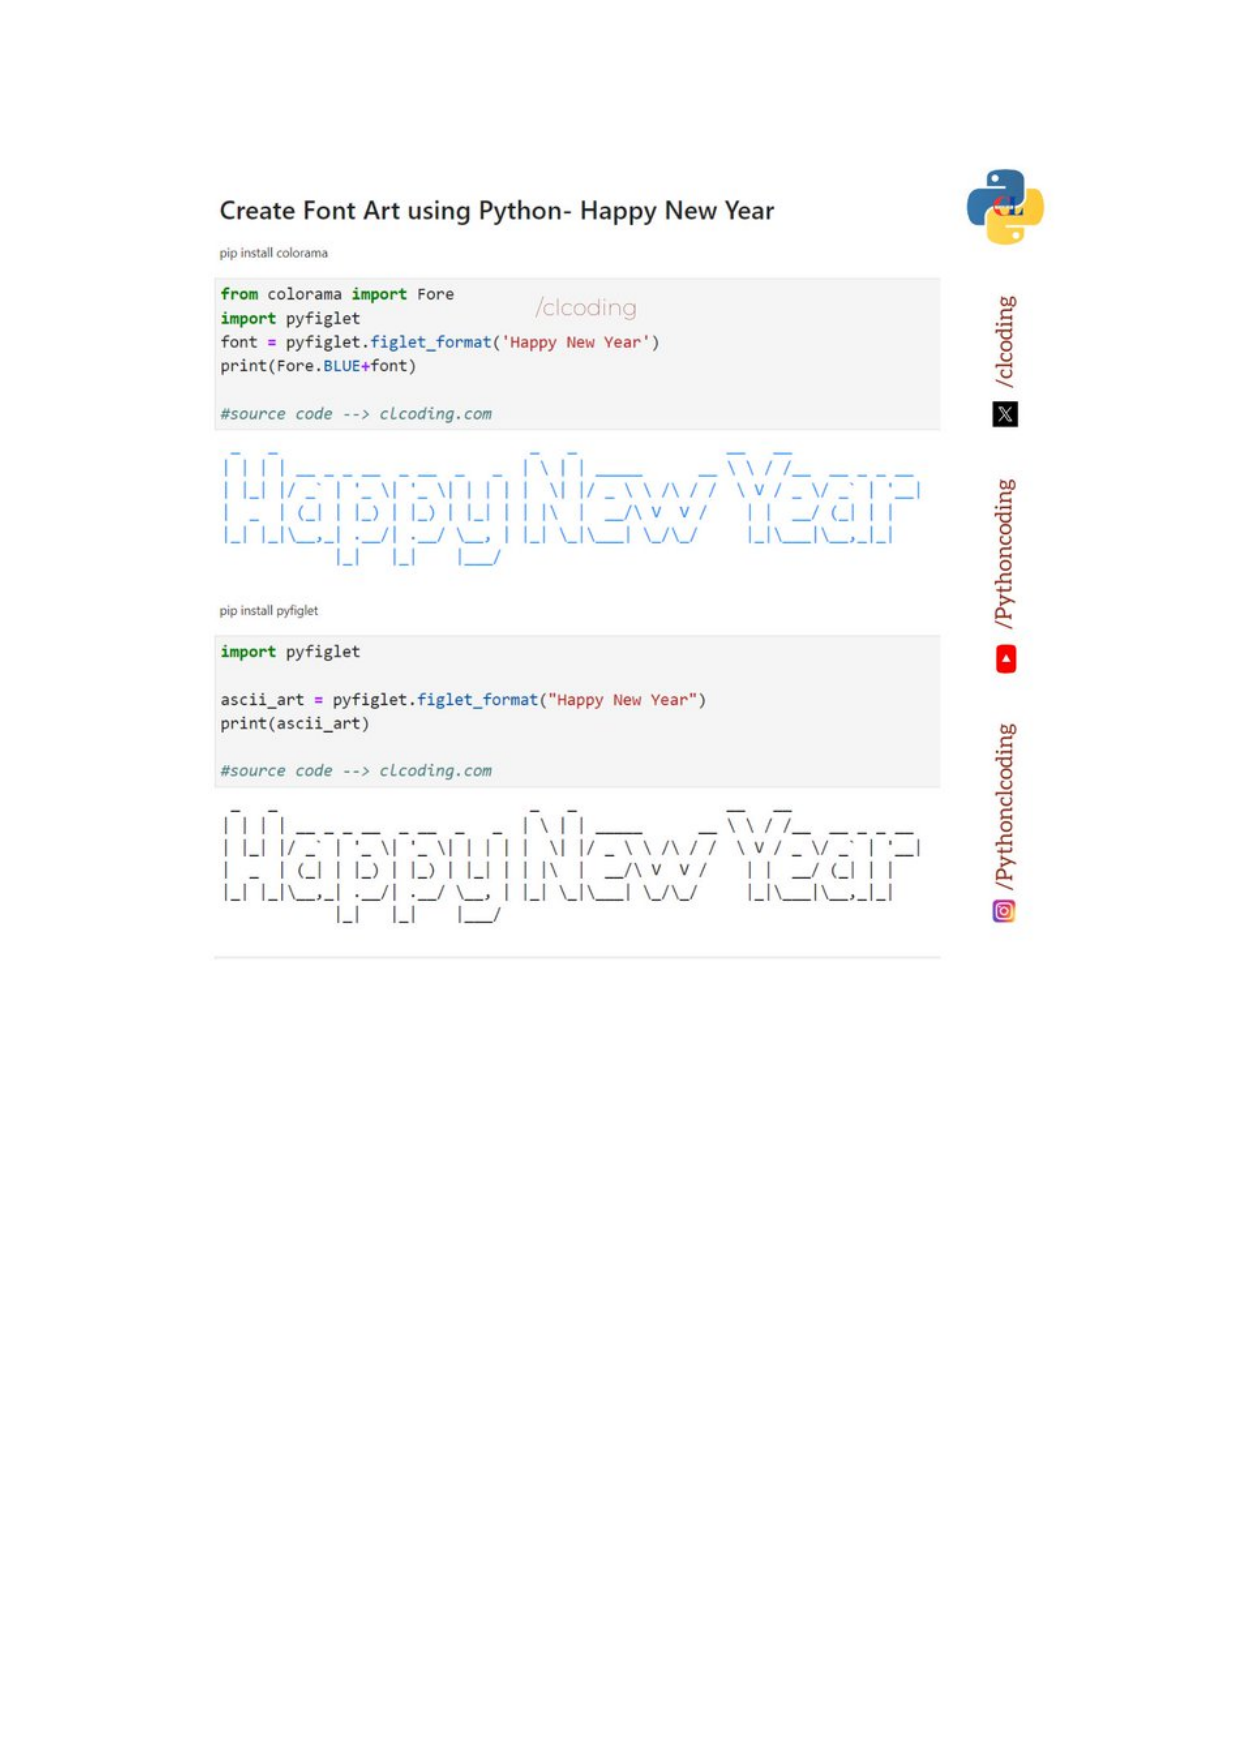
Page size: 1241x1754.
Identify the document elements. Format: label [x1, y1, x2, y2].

picture [177, 147, 1063, 1034]
